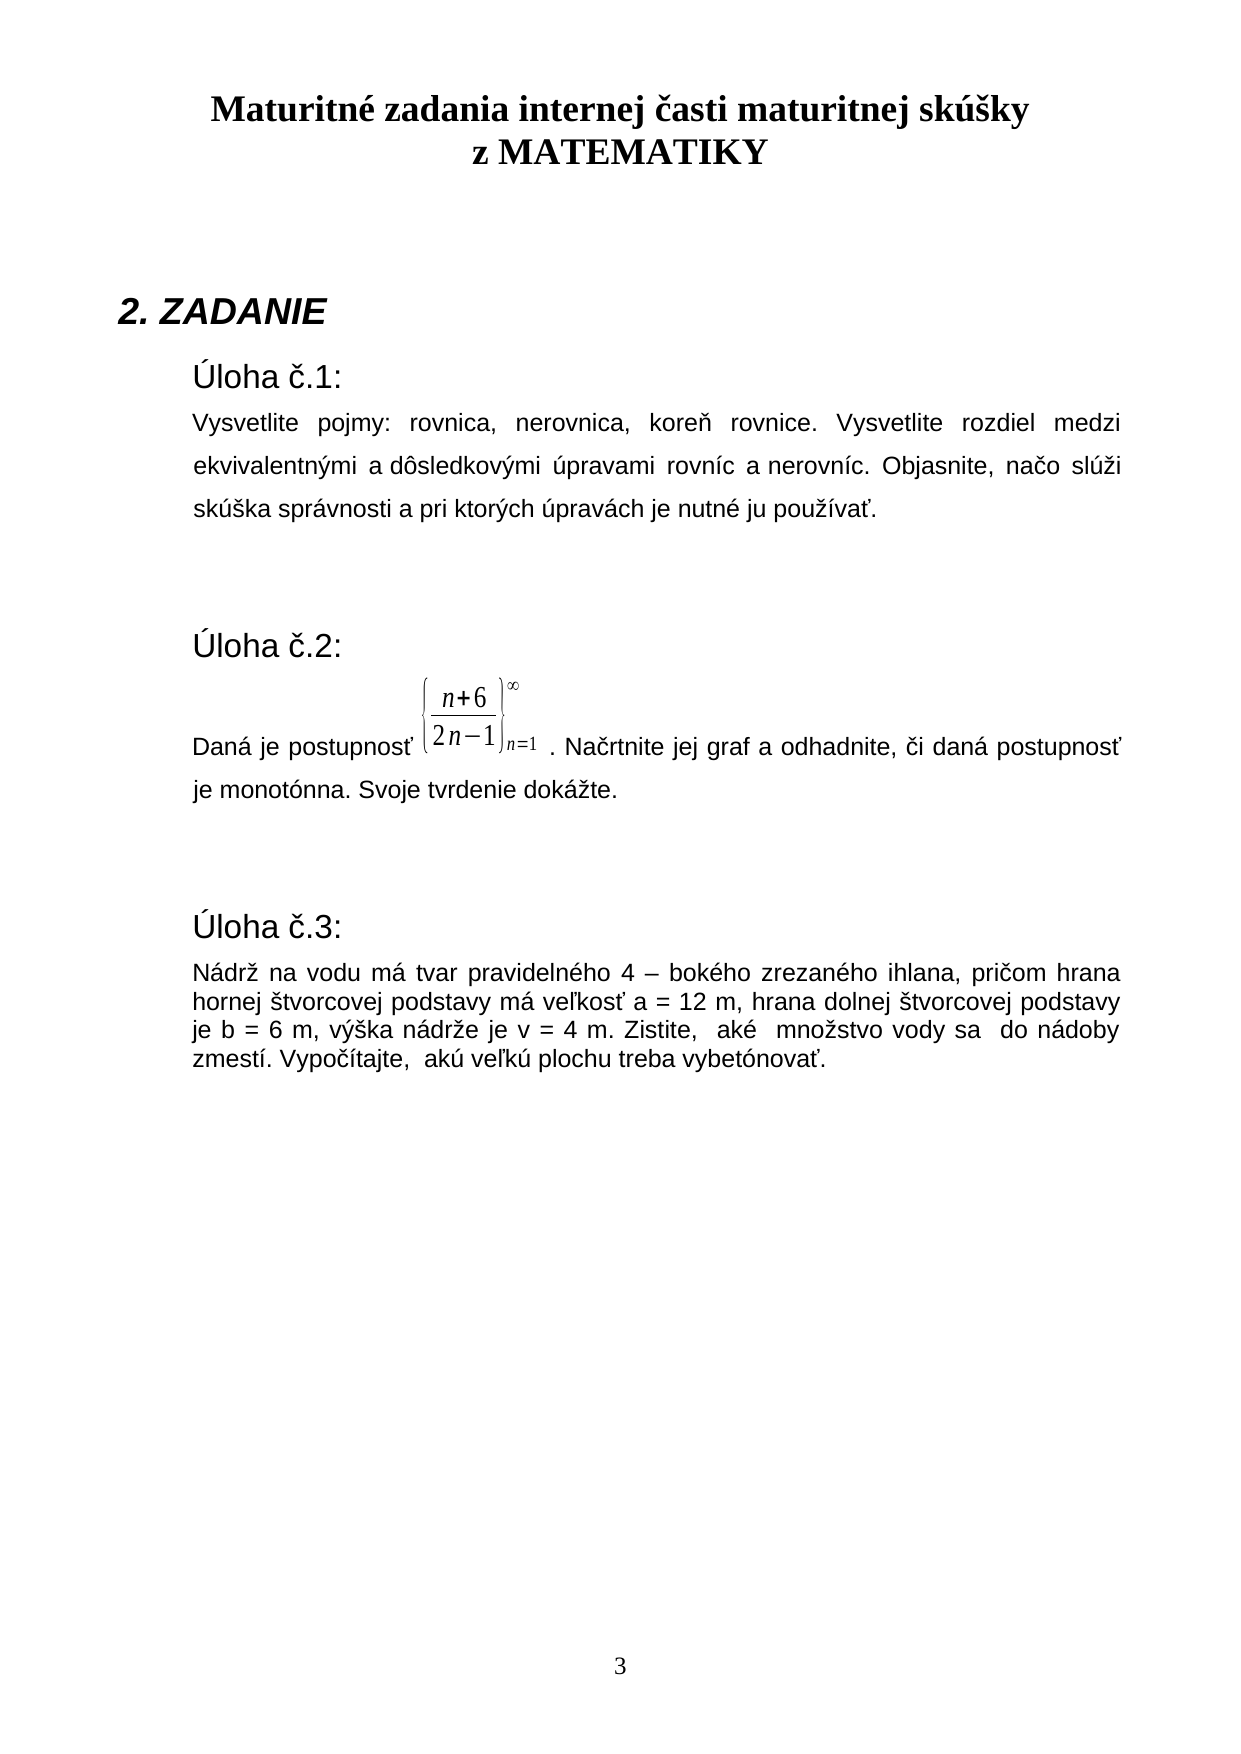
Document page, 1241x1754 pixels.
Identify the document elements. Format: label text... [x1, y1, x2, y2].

text Daná je postupnosť . Načrtnite jej graf a odhadnite, či daná postupnosť je monotónna. Svoje tvrdenie dokážte. [192, 677, 1122, 804]
text Úloha č.3: [192, 907, 1122, 946]
text Úloha č.1: [192, 357, 1122, 395]
text Vysvetlite pojmy: rovnica, nerovnica, koreň rovnice. Vysvetlite rozdiel medzi ekvivalentnými a dôsledkovými úpravami rovníc a nerovníc. Objasnite, načo slúži skúška správnosti a pri ktorých úpravách je nutné ju používať. [192, 408, 1122, 523]
text 2. ZADANIE [118, 289, 1122, 332]
text Úloha č.2: [192, 626, 1122, 664]
text Nádrž na vodu má tvar pravidelného 4 – bokého zrezaného ihlana, pričom hrana hornej štvorcovej podstavy má veľkosť a = , hrana dolnej štvorcovej podstavy je b = , výška nádrže je v = . Zistite, aké množstvo vody sa do nádoby zmestí. Vypočítajte, akú veľkú plochu treba vybetónovať. [192, 958, 1122, 1073]
